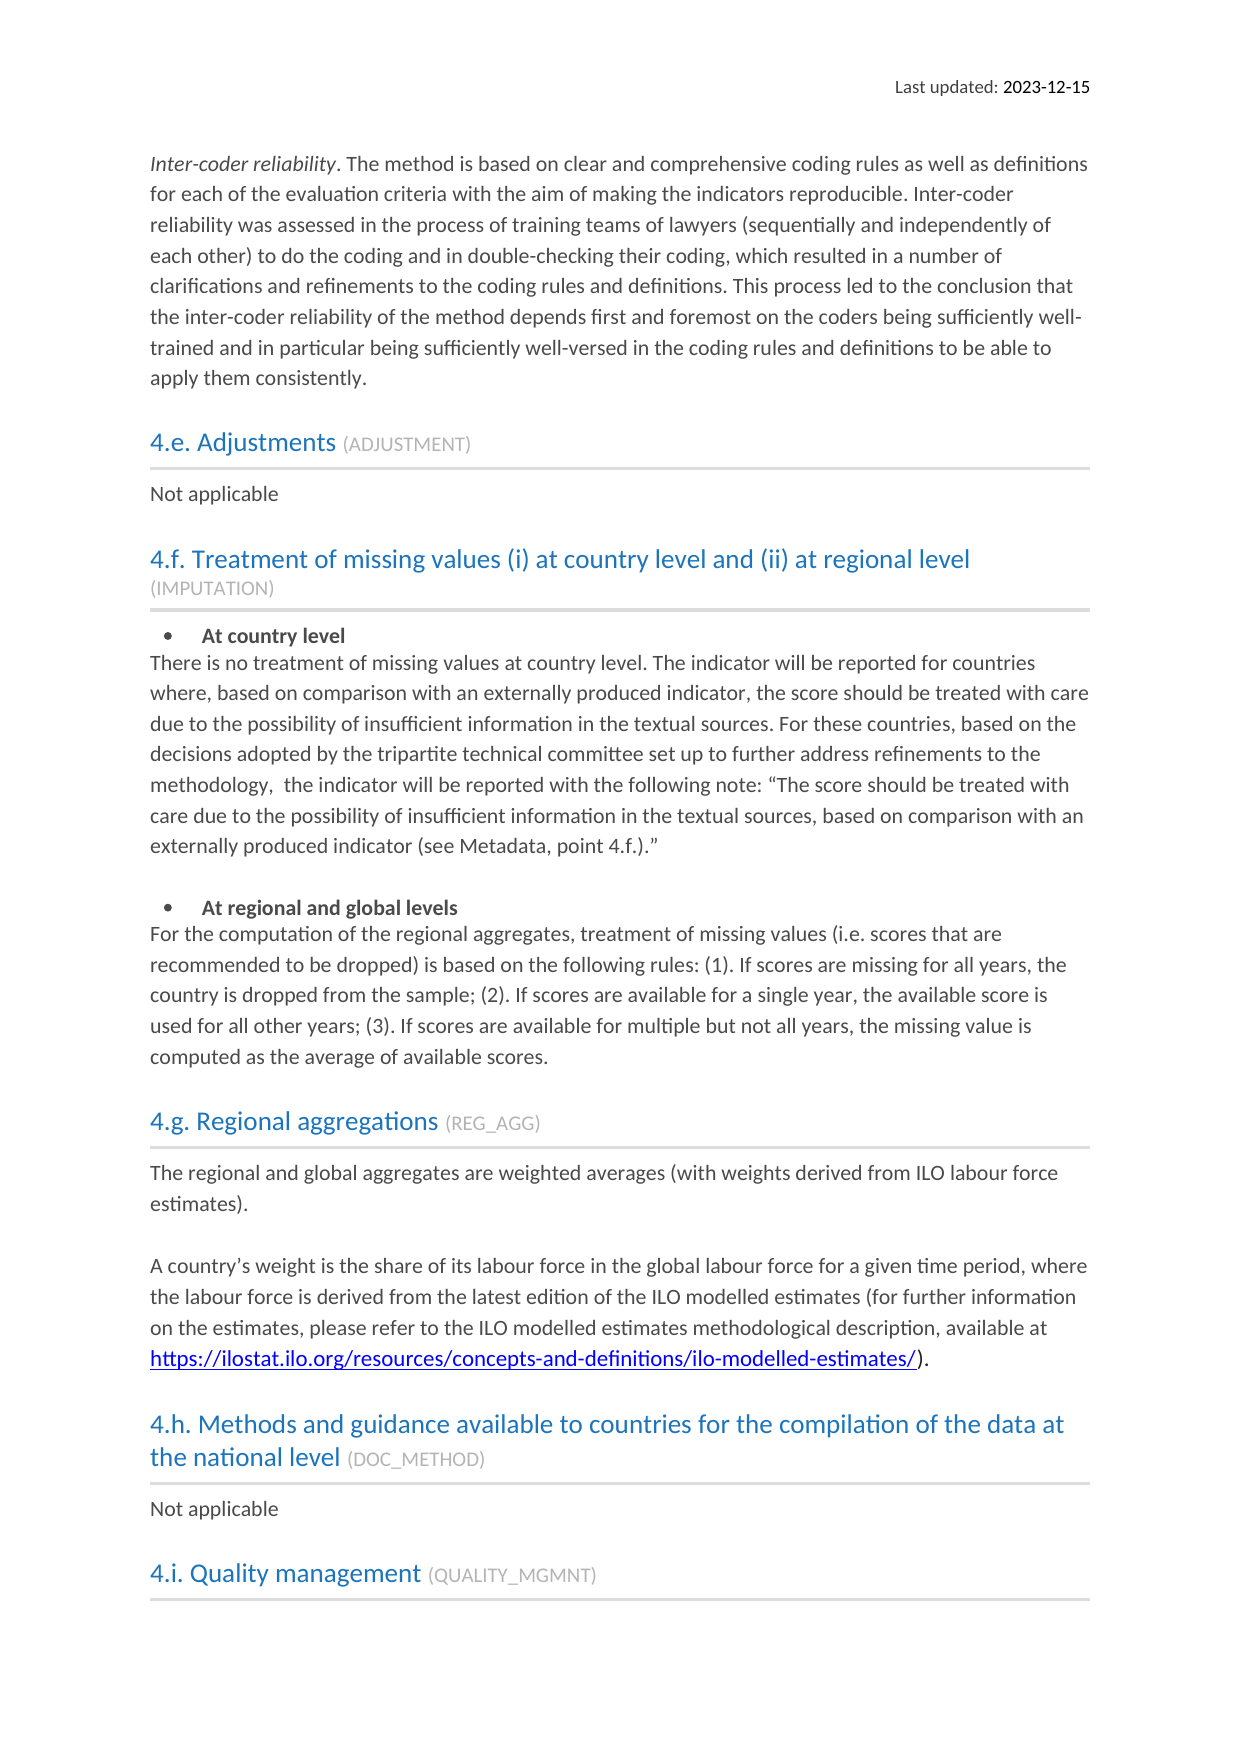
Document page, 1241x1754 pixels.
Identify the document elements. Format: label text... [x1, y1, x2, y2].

text 4.i. Quality management (QUALITY_MGMNT) [150, 1557, 1090, 1598]
text The regional and global aggregates are weighted averages (with weights derived from ILO labour force estimates). [150, 1159, 1090, 1216]
list At country level [164, 622, 1090, 649]
text 4.h. Methods and guidance available to countries for the compilation of the data at the national level (DOC_METHOD) [150, 1407, 1090, 1482]
text Not applicable [150, 481, 1090, 507]
text There is no treatment of missing values at country level. The indicator will be reported for countries where, based on comparison with an externally produced indicator, the score should be treated with care due to the possibility of insufficient information in the textual sources. For these countries, based on the decisions adopted by the tripartite technical committee set up to further address refinements to the methodology, the indicator will be reported with the following note: “The score should be treated with care due to the possibility of insufficient information in the textual sources, based on comparison with an externally produced indicator (see Metadata, point 4.f.).” [150, 649, 1090, 859]
list At regional and global levels [164, 894, 1090, 920]
text For the computation of the regional aggregates, treatment of missing values (i.e. scores that are recommended to be dropped) is based on the following rules: (1). If scores are missing for all years, the country is dropped from the sample; (2). If scores are available for a single year, the available score is used for all other years; (3). If scores are available for multiple but not all years, the missing value is computed as the average of available scores. [150, 920, 1090, 1069]
text Inter-coder reliability. The method is based on clear and comprehensive coding rules as well as definitions for each of the evaluation criteria with the aim of making the indicators reproducible. Inter-coder reliability was assessed in the process of training teams of lawyers (sequentially and independently of each other) to do the coding and in double-checking their coding, which resulted in a number of clarifications and refinements to the coding rules and definitions. This process led to the conclusion that the inter-coder reliability of the method depends first and foremost on the coders being sufficiently well-trained and in particular being sufficiently well-versed in the coding rules and definitions to be able to apply them consistently. [150, 150, 1090, 391]
text 4.f. Treatment of missing values (i) at country level and (ii) at regional level (IMPUTATION) [150, 542, 1090, 608]
text 4.e. Adjustments (ADJUSTMENT) [150, 426, 1090, 467]
text 4.g. Regional aggregations (REG_AGG) [150, 1104, 1090, 1146]
text Not applicable [150, 1495, 1090, 1522]
text A country’s weight is the share of its labour force in the global labour force for a given time period, where the labour force is derived from the latest edition of the ILO modelled estimates (for further information on the estimates, please refer to the ILO modelled estimates methodological description, available at https://ilostat.ilo.org/resources/concepts-and-definitions/ilo-modelled-estimates/). [150, 1252, 1090, 1373]
